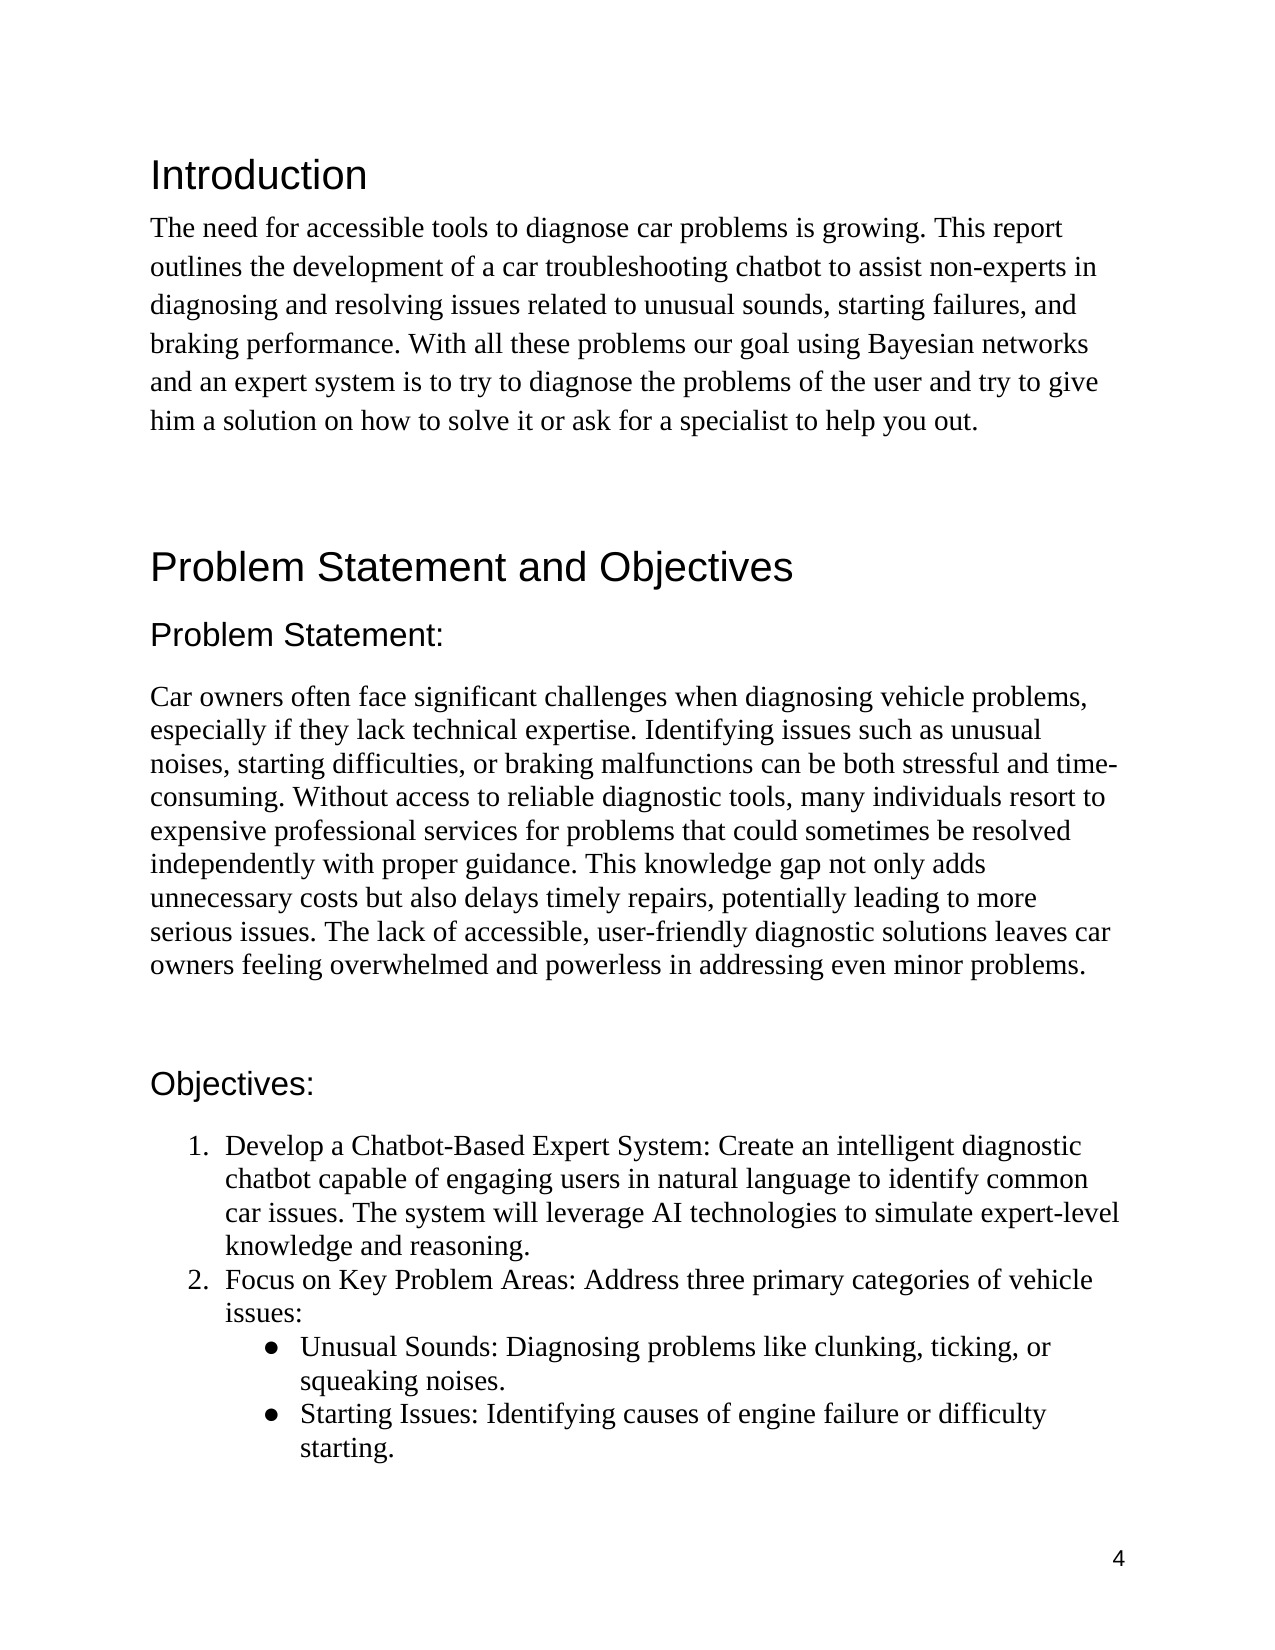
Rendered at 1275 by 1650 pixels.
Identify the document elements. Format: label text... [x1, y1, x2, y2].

list Unusual Sounds: Diagnosing problems like clunking, ticking, or squeaking noises. [262, 1329, 1125, 1396]
text The need for accessible tools to diagnose car problems is growing. This report outlines the development of a car troubleshooting chatbot to assist non-experts in diagnosing and resolving issues related to unusual sounds, starting failures, and braking performance. With all these problems our goal using Bayesian networks and an expert system is to try to diagnose the problems of the user and try to give him a solution on how to solve it or ask for a specialist to help you out. [150, 210, 1125, 437]
subtitle Introduction [150, 150, 1125, 198]
list Starting Issues: Identifying causes of engine failure or difficulty starting. [262, 1396, 1125, 1463]
text Car owners often face significant challenges when diagnosing vehicle problems, especially if they lack technical expertise. Identifying issues such as unusual noises, starting difficulties, or braking malfunctions can be both stressful and time-consuming. Without access to reliable diagnostic tools, many individuals resort to expensive professional services for problems that could sometimes be resolved independently with proper guidance. This knowledge gap not only adds unnecessary costs but also delays timely repairs, potentially leading to more serious issues. The lack of accessible, user-friendly diagnostic solutions leaves car owners feeling overwhelmed and powerless in addressing even minor problems. [150, 679, 1125, 981]
subtitle Problem Statement: [150, 616, 1125, 654]
subtitle Problem Statement and Objectives [150, 543, 1125, 591]
list Develop a Chatbot-Based Expert System: Create an intelligent diagnostic chatbot capable of engaging users in natural language to identify common car issues. The system will leverage AI technologies to simulate expert-level knowledge and reasoning. [187, 1128, 1125, 1262]
list Focus on Key Problem Areas: Address three primary categories of vehicle issues: [187, 1262, 1125, 1329]
subtitle Objectives: [150, 1064, 1125, 1103]
